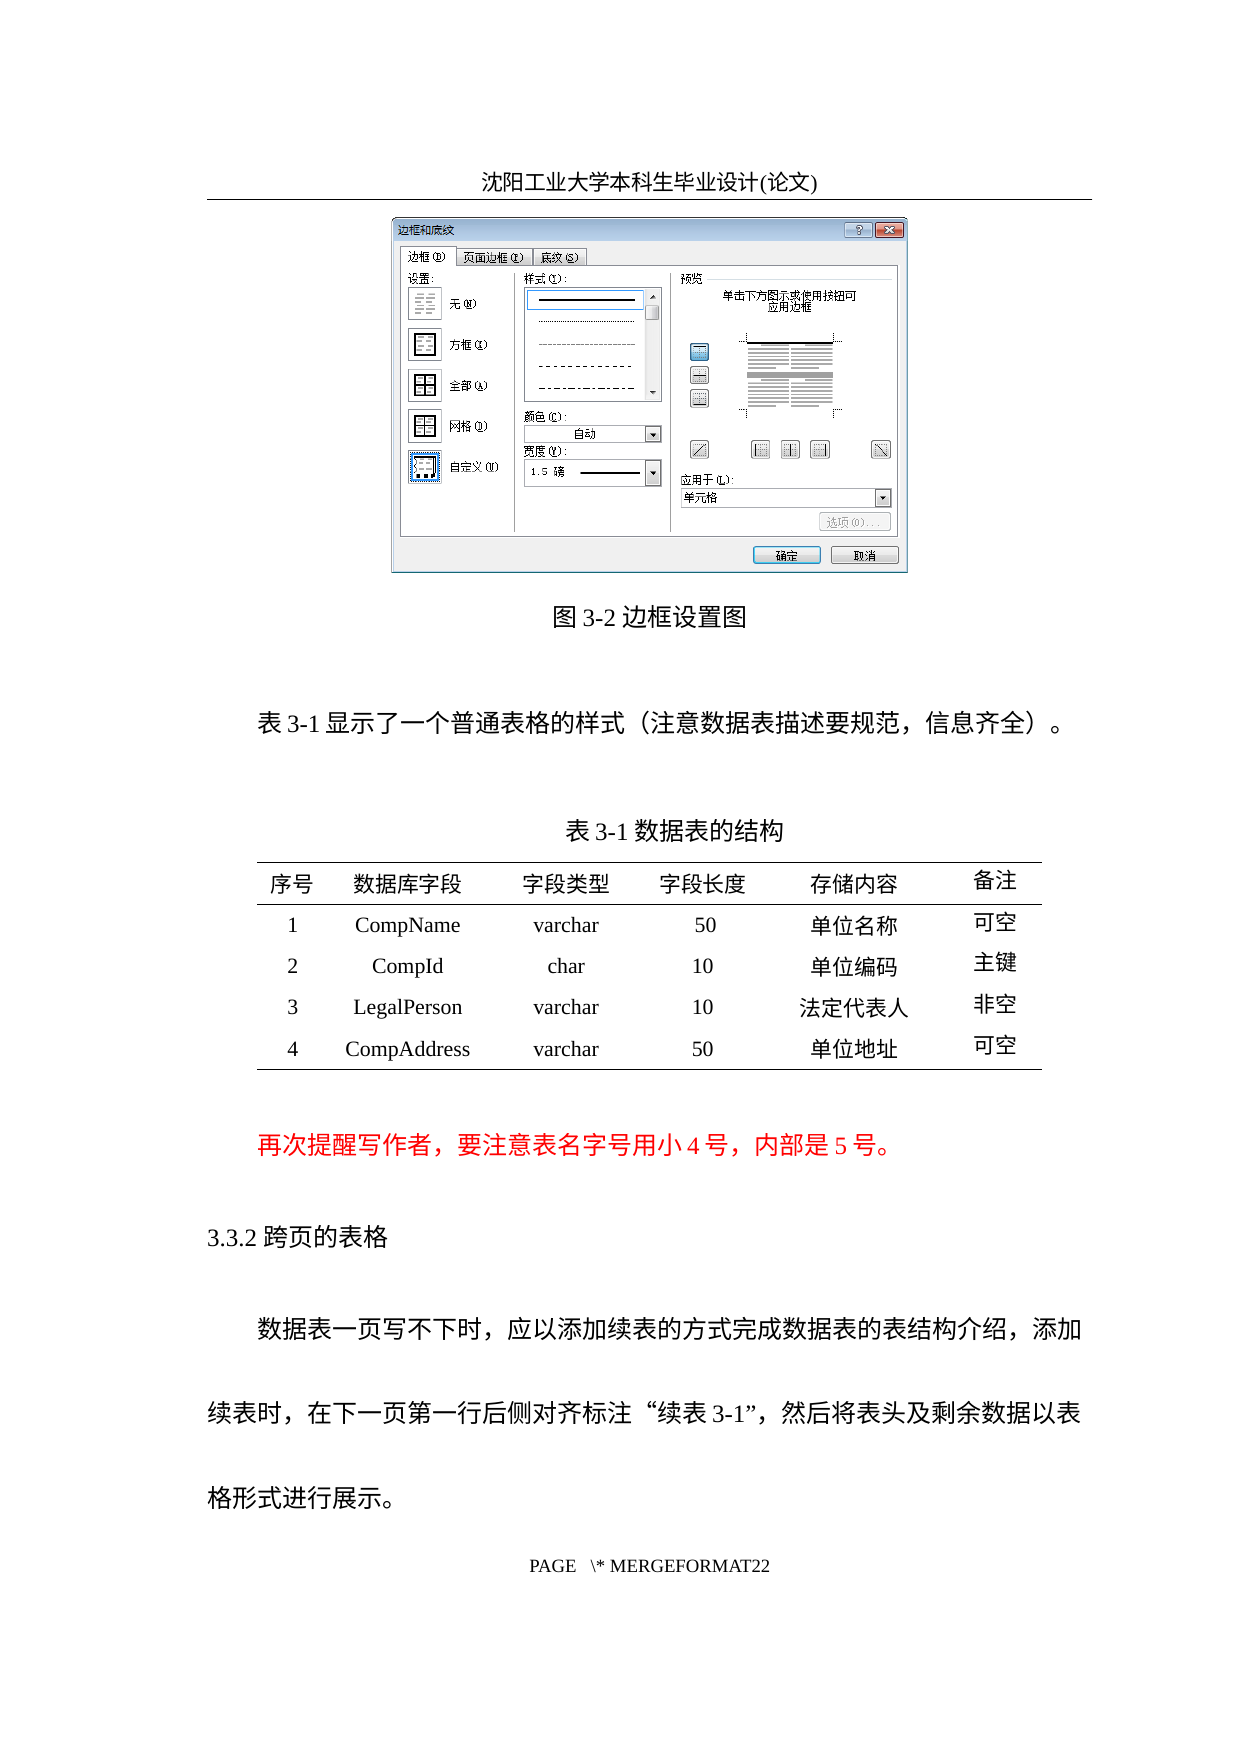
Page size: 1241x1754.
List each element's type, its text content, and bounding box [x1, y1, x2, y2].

table_cell CompAddress [328, 1028, 487, 1069]
text 数据表一页写不下时，应以添加续表的方式完成数据表的表结构介绍，添加续表时，在下一页第一行后侧对齐标注“续表3-1”，然后将表头及剩余数据以表格形式进行展示。 [207, 1295, 1092, 1529]
table_header 备注 [948, 863, 1042, 903]
table_cell 主键 [948, 945, 1042, 986]
picture [391, 217, 908, 573]
table_cell 单位编码 [761, 945, 947, 986]
table_cell 可空 [948, 905, 1042, 945]
text 表3-1 数据表的结构 [207, 797, 1092, 862]
table_cell varchar [487, 1028, 644, 1069]
table_cell varchar [487, 905, 644, 945]
table_cell CompName [328, 905, 487, 945]
table_header 数据库字段 [328, 863, 487, 903]
table_cell 1 [257, 905, 328, 945]
text 图3-2 边框设置图 [207, 583, 1092, 648]
table_header 字段类型 [487, 863, 644, 903]
table_cell 10 [645, 986, 761, 1027]
table_cell 50 [645, 1028, 761, 1069]
table_cell 50 [645, 905, 761, 945]
text 表3-1显示了一个普通表格的样式（注意数据表描述要规范，信息齐全）。 [207, 689, 1092, 754]
table_cell char [487, 945, 644, 986]
table_cell LegalPerson [328, 986, 487, 1027]
table_cell 3 [257, 986, 328, 1027]
table_cell 非空 [948, 986, 1042, 1027]
table_header 字段长度 [645, 863, 761, 903]
table_cell 单位名称 [761, 905, 947, 945]
subtitle 跨页的表格 [207, 1203, 1092, 1268]
table_cell 法定代表人 [761, 986, 947, 1027]
table_header 存储内容 [761, 863, 947, 903]
table_cell 2 [257, 945, 328, 986]
table_cell CompId [328, 945, 487, 986]
table_cell 可空 [948, 1028, 1042, 1069]
text 再次提醒写作者，要注意表名字号用小4号，内部是5号。 [207, 1111, 1092, 1176]
table_cell varchar [487, 986, 644, 1027]
table_cell 4 [257, 1028, 328, 1069]
table_header 序号 [257, 863, 328, 903]
table_cell 单位地址 [761, 1028, 947, 1069]
table_cell 10 [645, 945, 761, 986]
